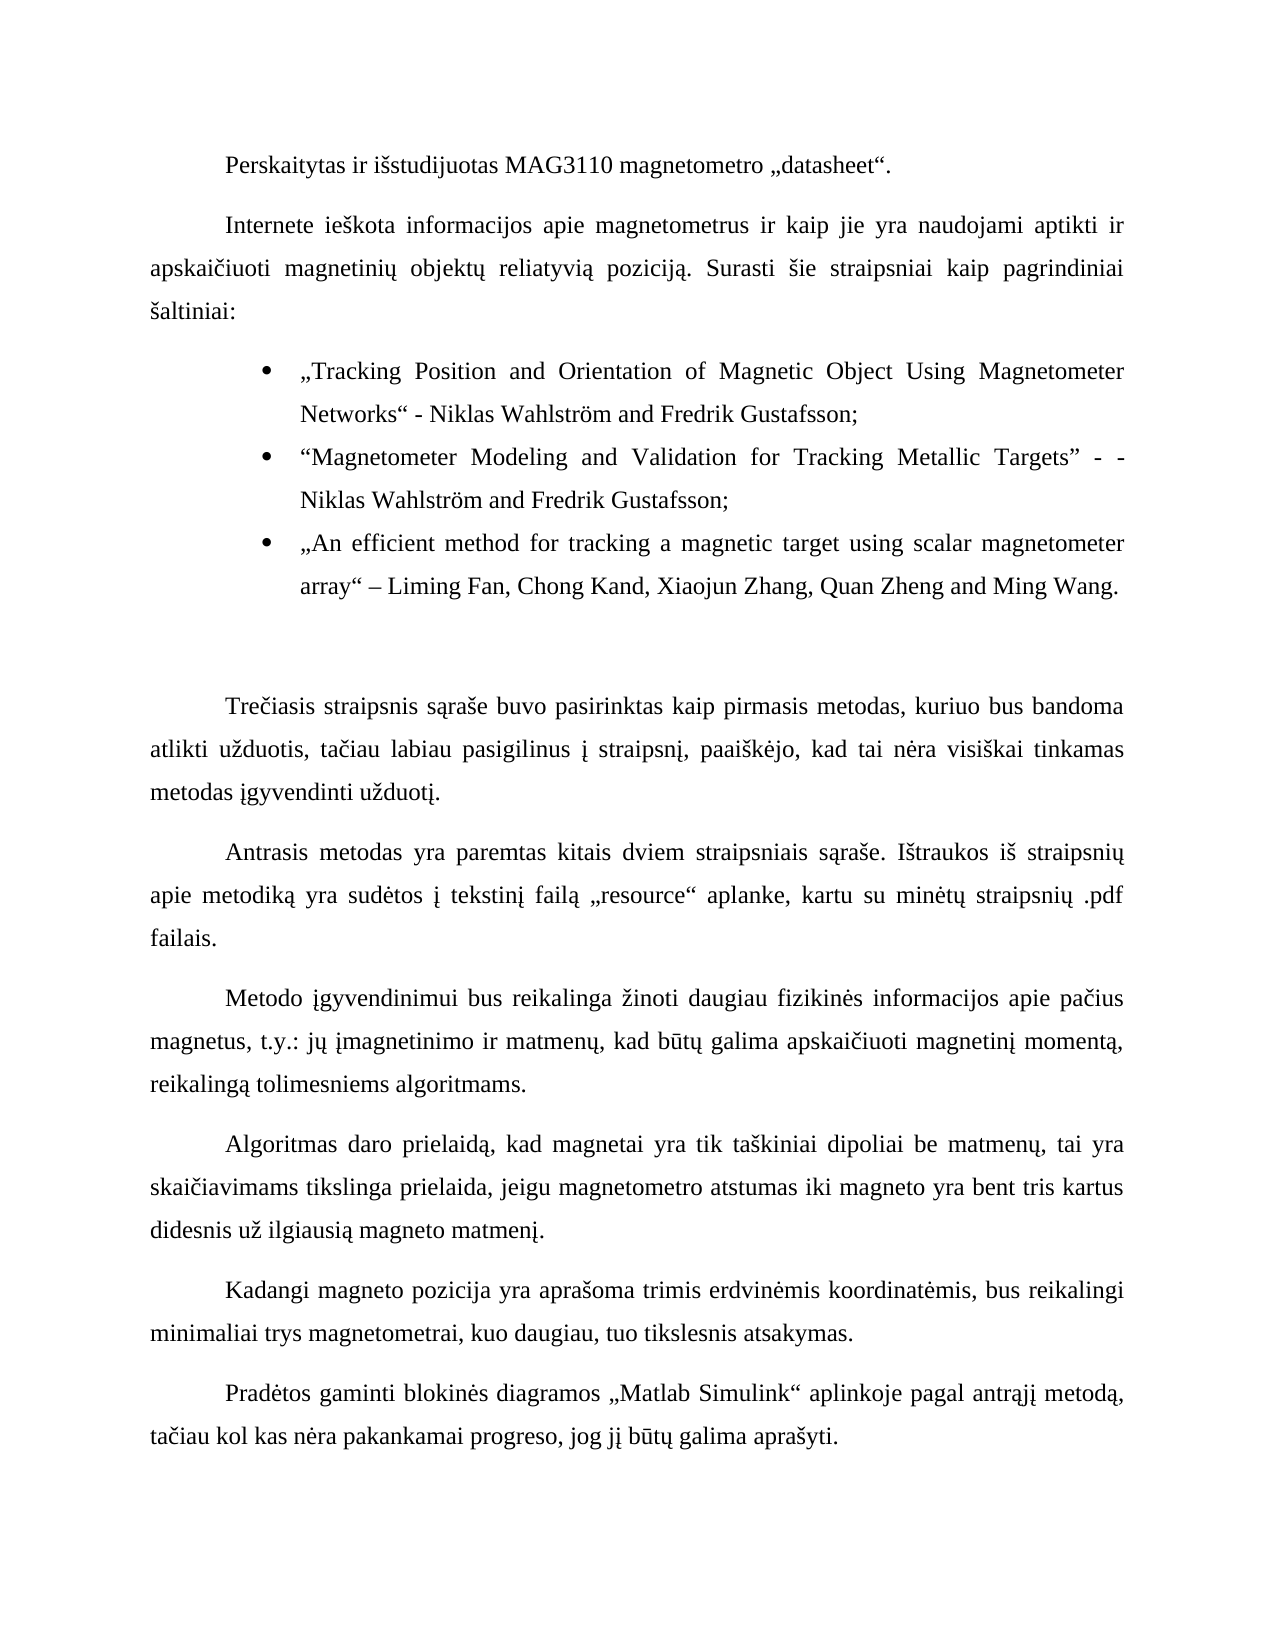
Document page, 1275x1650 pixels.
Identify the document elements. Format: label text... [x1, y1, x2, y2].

text Algoritmas daro prielaidą, kad magnetai yra tik taškiniai dipoliai be matmenų, tai yra skaičiavimams tikslinga prielaida, jeigu magnetometro atstumas iki magneto yra bent tris kartus didesnis už ilgiausią magneto matmenį. [150, 1129, 1125, 1244]
text Pradėtos gaminti blokinės diagramos „Matlab Simulink“ aplinkoje pagal antrąjį metodą, tačiau kol kas nėra pakankamai progreso, jog jį būtų galima aprašyti. [150, 1378, 1125, 1450]
text Antrasis metodas yra paremtas kitais dviem straipsniais sąraše. Ištraukos iš straipsnių apie metodiką yra sudėtos į tekstinį failą „resource“ aplanke, kartu su minėtų straipsnių .pdf failais. [150, 837, 1125, 952]
list „An efficient method for tracking a magnetic target using scalar magnetometer array“ – Liming Fan, Chong Kand, Xiaojun Zhang, Quan Zheng and Ming Wang. [262, 528, 1125, 600]
list “Magnetometer Modeling and Validation for Tracking Metallic Targets” - - Niklas Wahlström and Fredrik Gustafsson; [262, 442, 1125, 514]
list „Tracking Position and Orientation of Magnetic Object Using Magnetometer Networks“ - Niklas Wahlström and Fredrik Gustafsson; [262, 356, 1125, 428]
text Kadangi magneto pozicija yra aprašoma trimis erdvinėmis koordinatėmis, bus reikalingi minimaliai trys magnetometrai, kuo daugiau, tuo tikslesnis atsakymas. [150, 1275, 1125, 1347]
text Trečiasis straipsnis sąraše buvo pasirinktas kaip pirmasis metodas, kuriuo bus bandoma atlikti užduotis, tačiau labiau pasigilinus į straipsnį, paaiškėjo, kad tai nėra visiškai tinkamas metodas įgyvendinti užduotį. [150, 691, 1125, 806]
text Metodo įgyvendinimui bus reikalinga žinoti daugiau fizikinės informacijos apie pačius magnetus, t.y.: jų įmagnetinimo ir matmenų, kad būtų galima apskaičiuoti magnetinį momentą, reikalingą tolimesniems algoritmams. [150, 983, 1125, 1098]
text Internete ieškota informacijos apie magnetometrus ir kaip jie yra naudojami aptikti ir apskaičiuoti magnetinių objektų reliatyvią poziciją. Surasti šie straipsniai kaip pagrindiniai šaltiniai: [150, 210, 1125, 325]
text Perskaitytas ir išstudijuotas MAG3110 magnetometro „datasheet“. [150, 150, 1125, 179]
